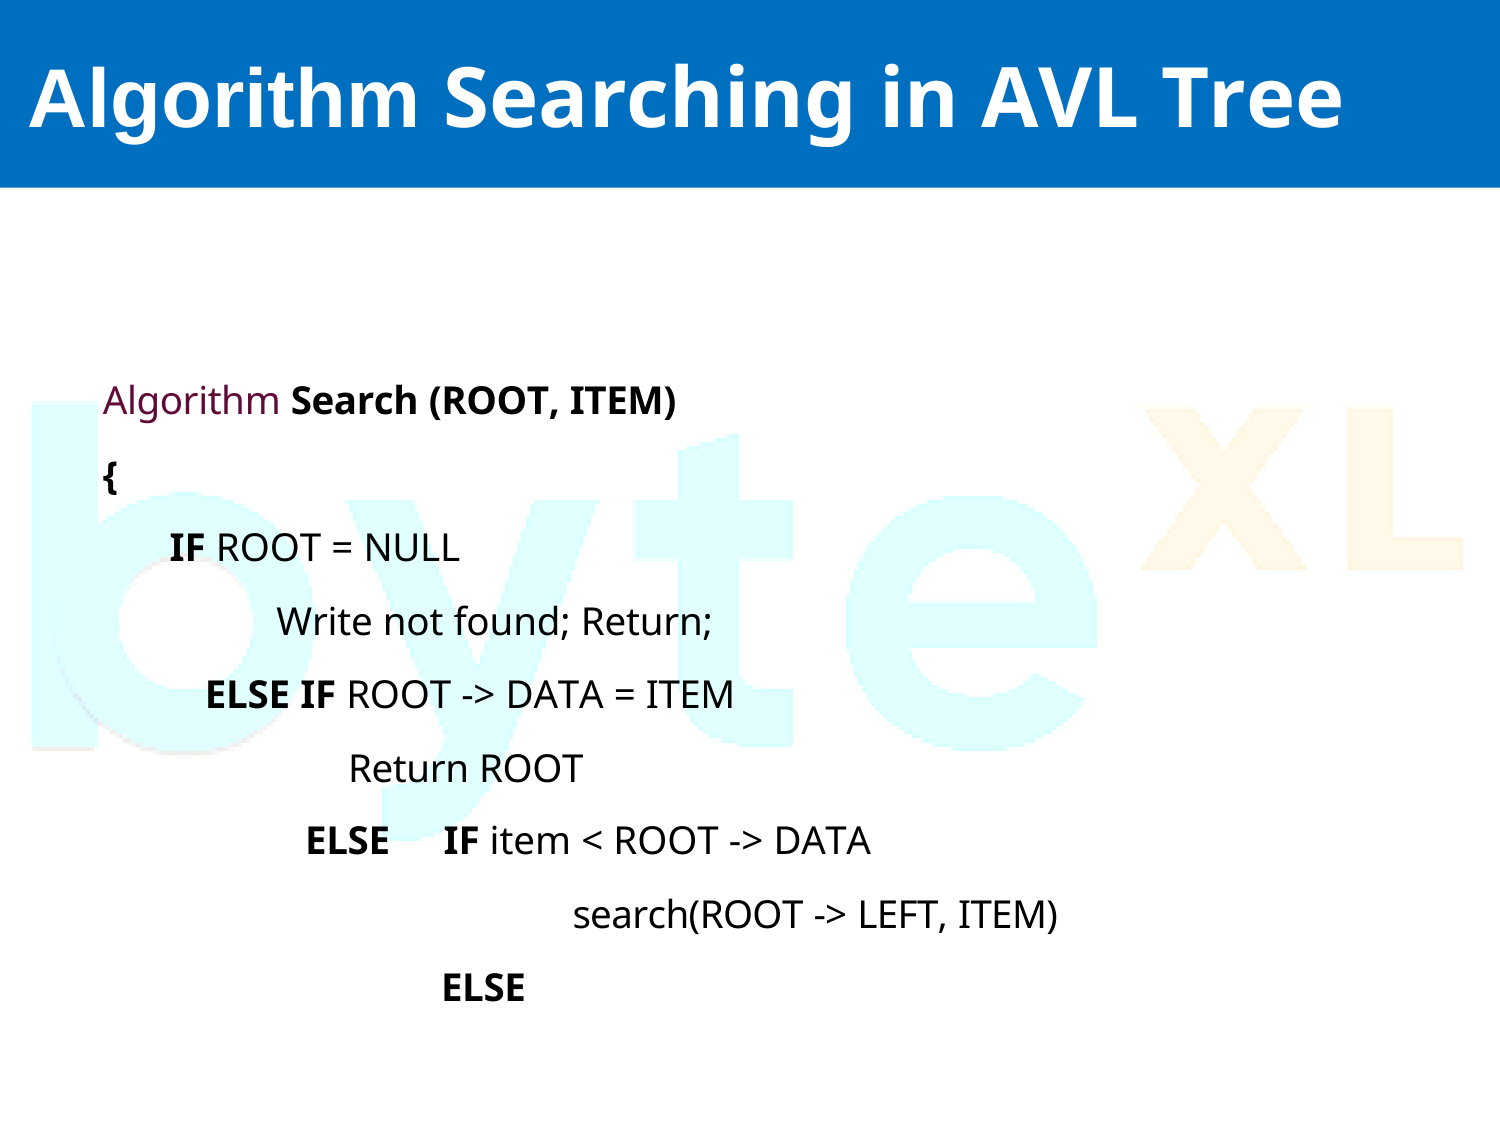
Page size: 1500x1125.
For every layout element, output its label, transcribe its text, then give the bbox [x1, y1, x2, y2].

text IF ROOT = NULL [169, 520, 1500, 573]
text ELSE [0, 960, 526, 1012]
text ELSE IF ROOT -> DATA = ITEM [131, 667, 809, 719]
text Return ROOT [131, 741, 801, 793]
text Write not found; Return; [276, 594, 1500, 647]
text Algorithm Search (ROOT, ITEM) [103, 374, 1500, 426]
text { [103, 448, 1500, 500]
text search(ROOT -> LEFT, ITEM) [131, 887, 1500, 940]
text ELSE IF item < ROOT -> DATA [0, 813, 1176, 866]
